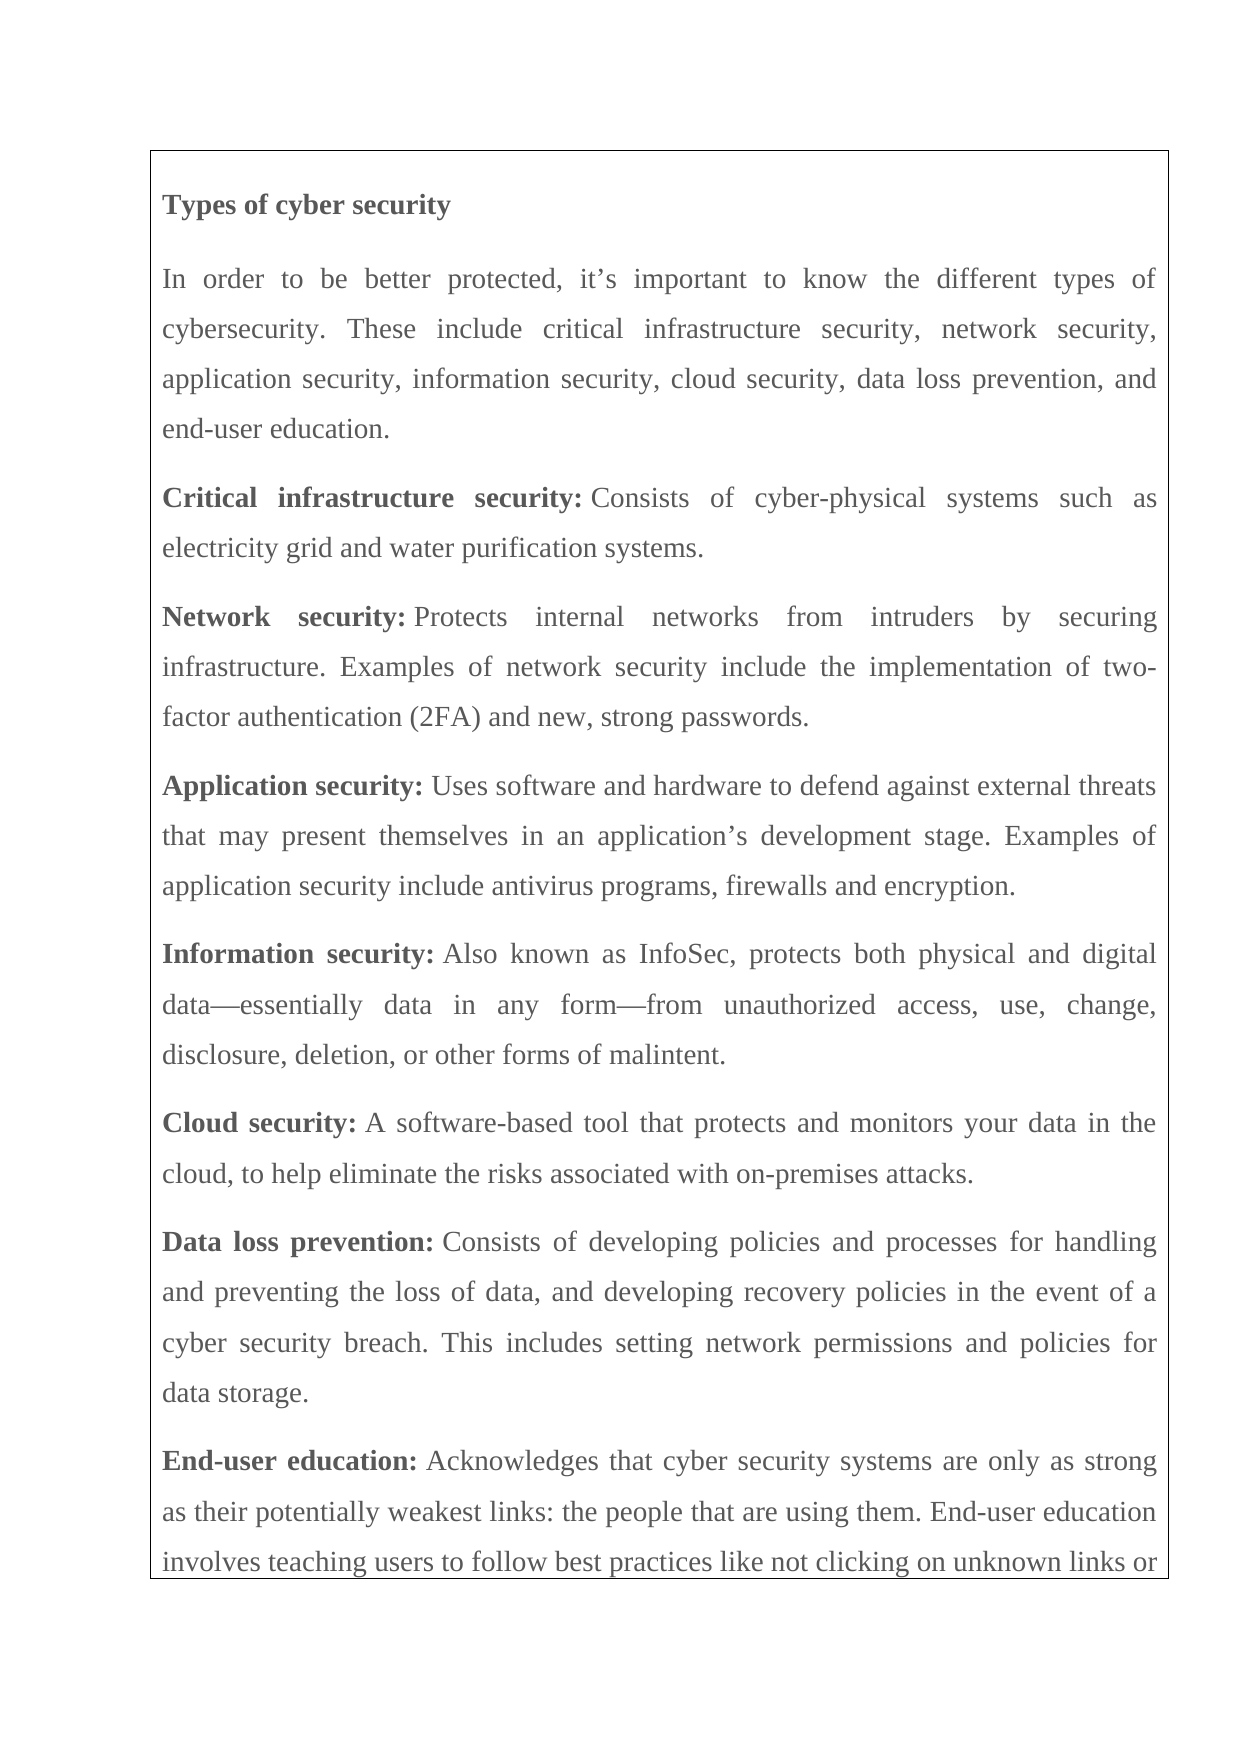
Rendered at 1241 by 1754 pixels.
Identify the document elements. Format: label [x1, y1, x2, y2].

table_header [151, 151, 1168, 1578]
